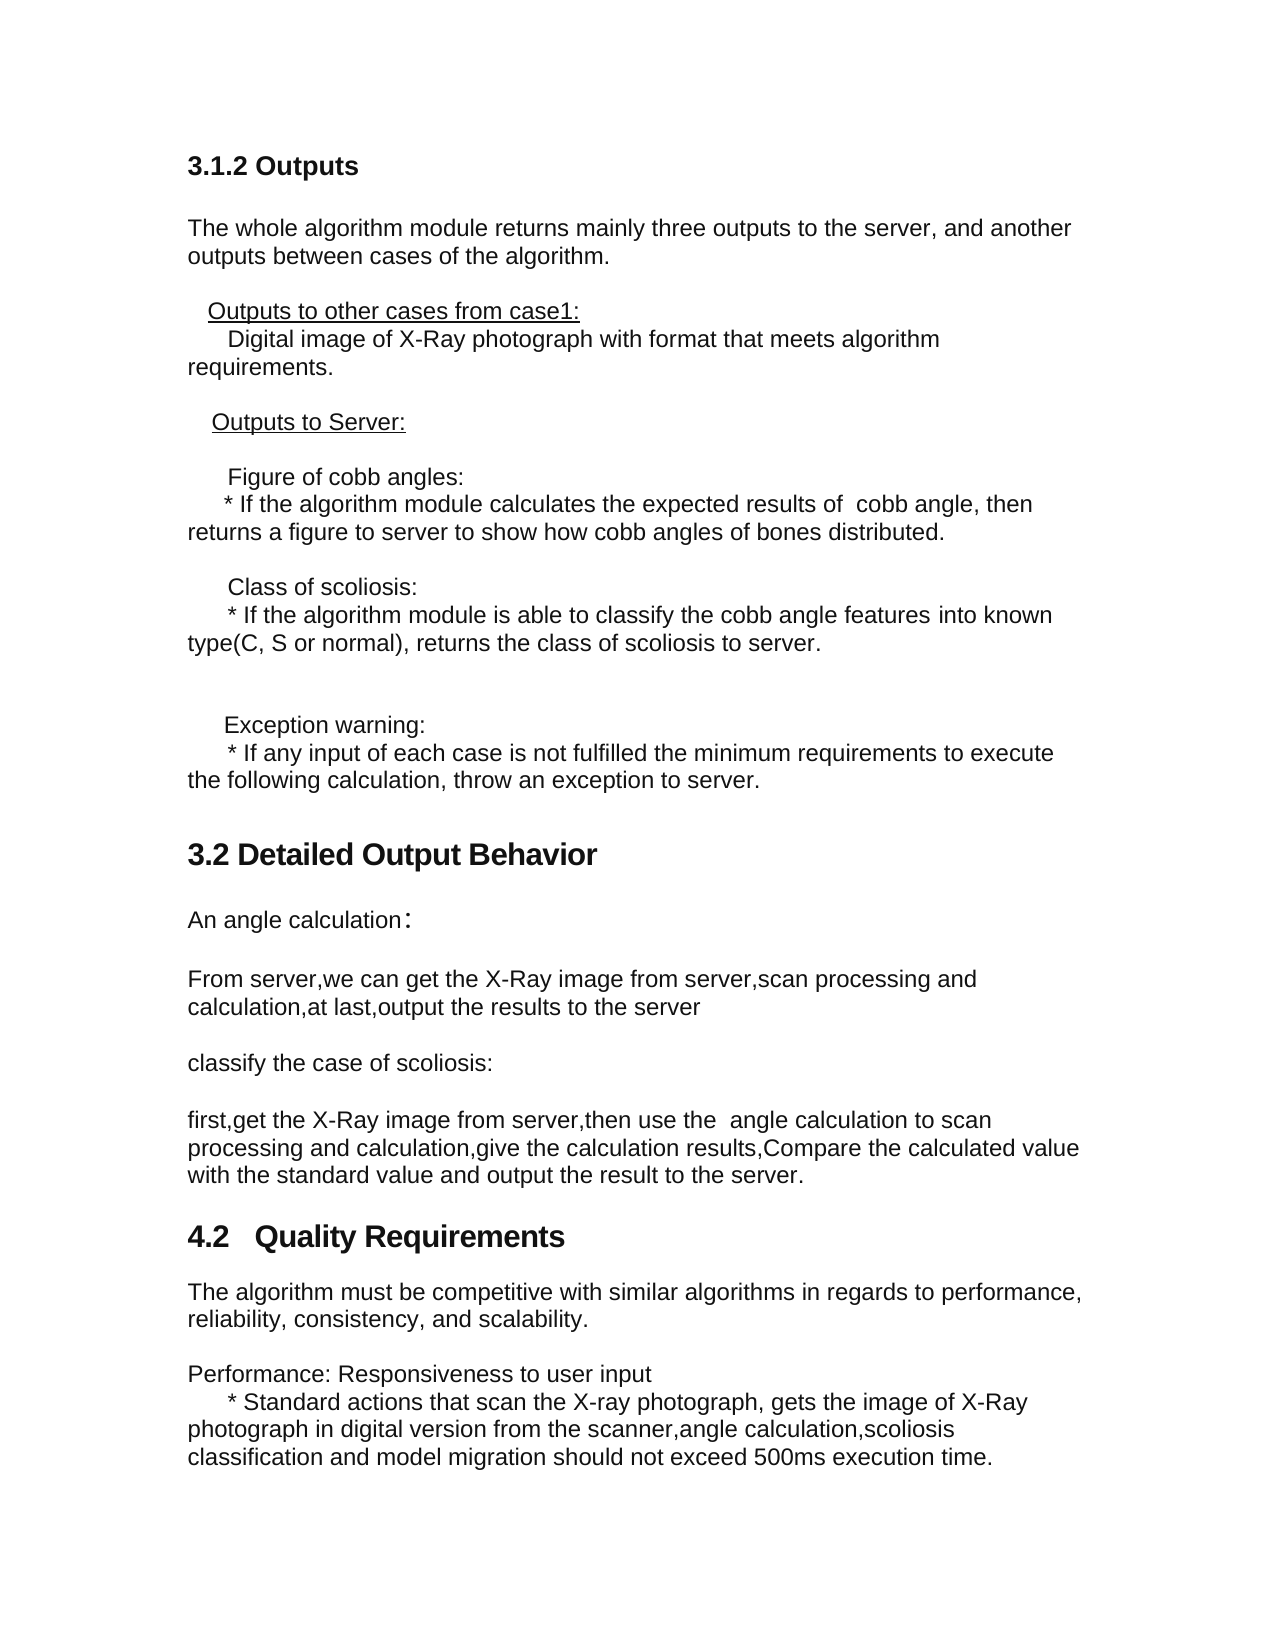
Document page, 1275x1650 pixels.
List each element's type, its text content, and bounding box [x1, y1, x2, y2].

text first,get the X-Ray image from server,then use the angle calculation to scan processing and calculation,give the calculation results,Compare the calculated value with the standard value and output the result to the server. [187, 1106, 1087, 1189]
text Outputs to other cases from case1: Digital image of X-Ray photograph with format that meets algorithm requirements. [187, 269, 1087, 380]
text Figure of cobb angles: [187, 435, 1087, 490]
text Outputs to Server: [187, 408, 1087, 435]
text The whole algorithm module returns mainly three outputs to the server, and another outputs between cases of the algorithm. [187, 214, 1087, 269]
text The algorithm must be competitive with similar algorithms in regards to performance, reliability, consistency, and scalability. Performance: Responsiveness to user input * Standard actions that scan the X-ray photograph, gets the image of X-Ray photograph in digital version from the scanner,angle calculation,scoliosis classification and model migration should not exceed 500ms execution time. [187, 1277, 1087, 1498]
subtitle 4.2 Quality Requirements [187, 1218, 1087, 1254]
text An angle calculation： [187, 901, 1087, 936]
text From server,we can get the X-Ray image from server,scan processing and calculation,at last,output the results to the server [187, 965, 1087, 1020]
subtitle 3.1.2 Outputs [187, 150, 1087, 181]
text Exception warning: * If any input of each case is not fulfilled the minimum requirements to execute the following calculation, throw an exception to server. [187, 711, 1087, 828]
text classify the case of scoliosis: [187, 1049, 1087, 1077]
subtitle 3.2 Detailed Output Behavior [187, 836, 1087, 872]
text * If the algorithm module calculates the expected results of cobb angle, then returns a figure to server to show how cobb angles of bones distributed. Class of scoliosis: * If the algorithm module is able to classify the cobb angle features into known type(C, S or normal), returns the class of scoliosis to server. [187, 490, 1087, 656]
